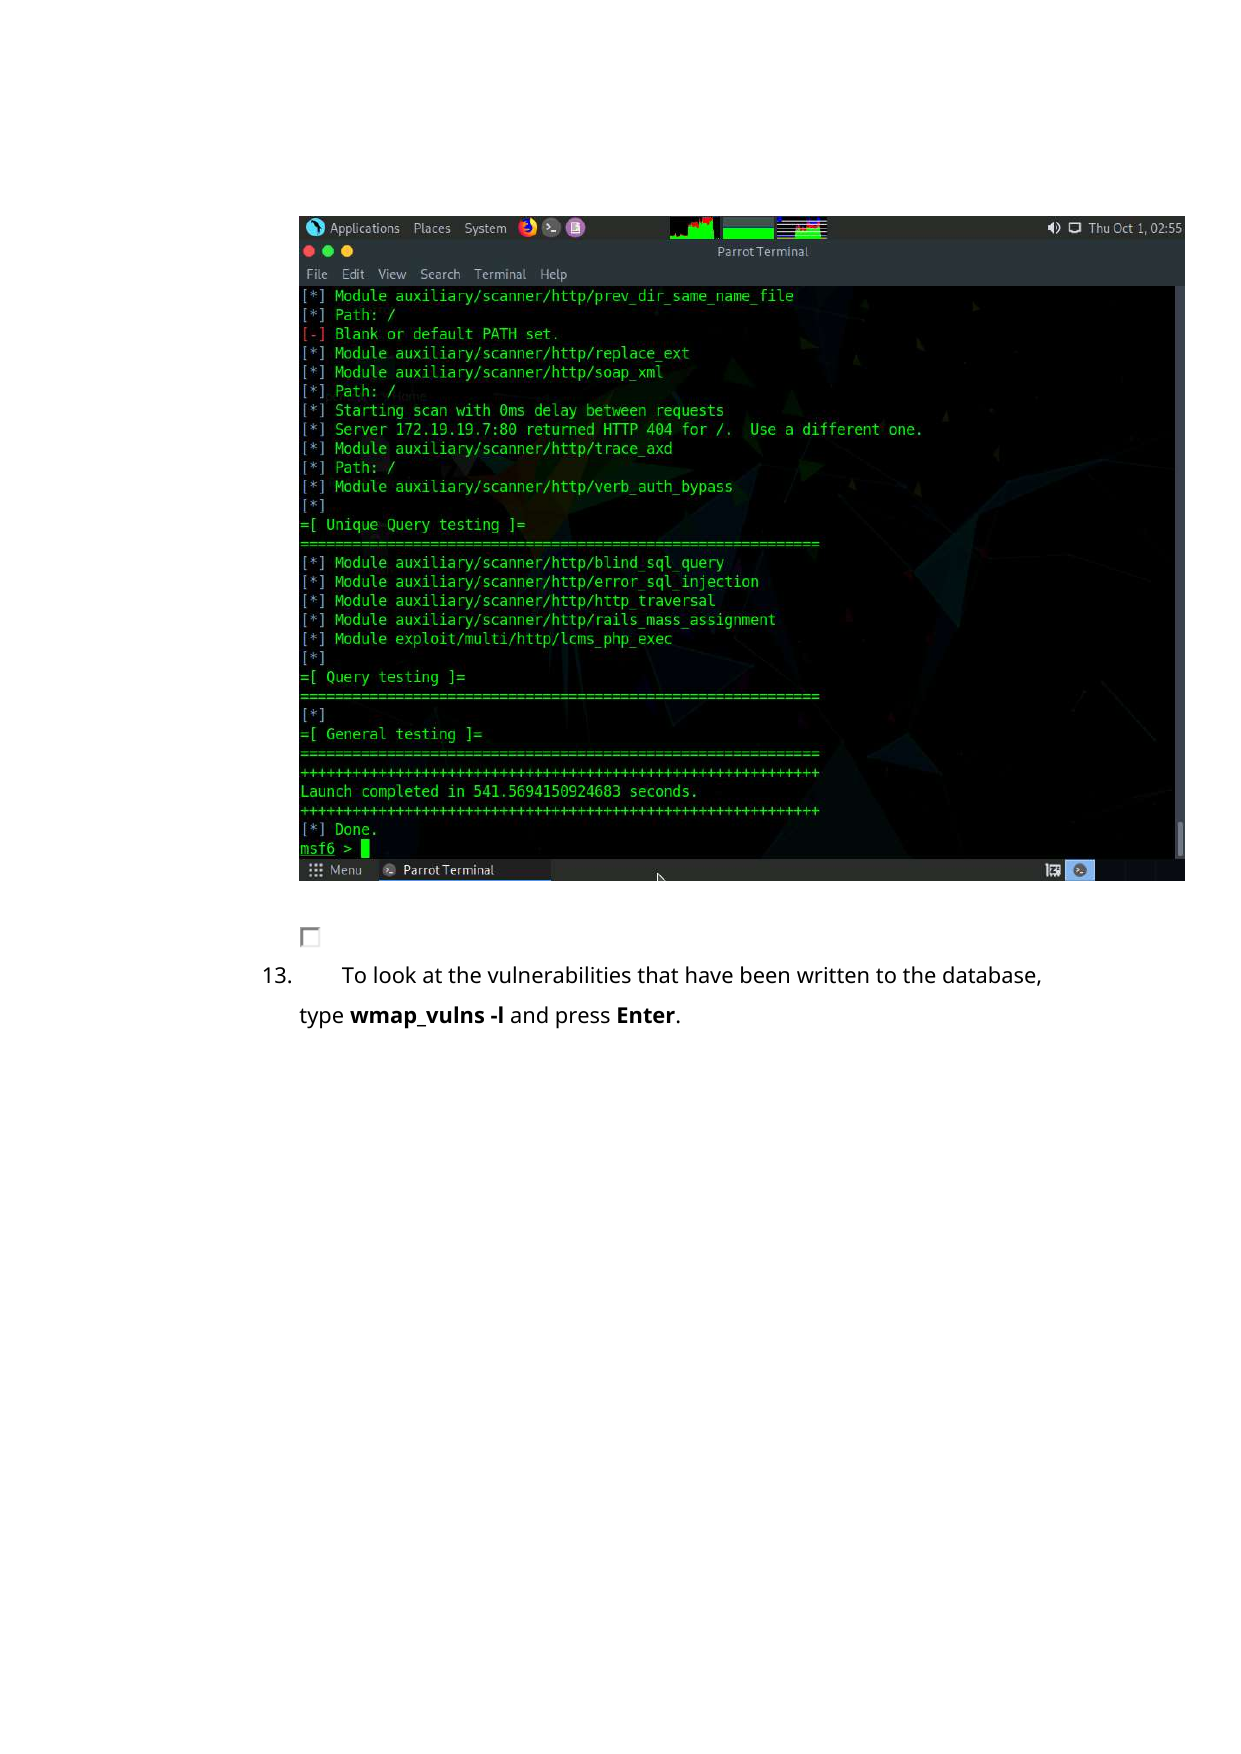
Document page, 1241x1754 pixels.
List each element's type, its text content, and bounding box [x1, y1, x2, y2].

list To look at the vulnerabilities that have been written to the database, type wmap_vulns -l and press Enter. [262, 921, 1063, 1033]
picture [299, 216, 1185, 881]
